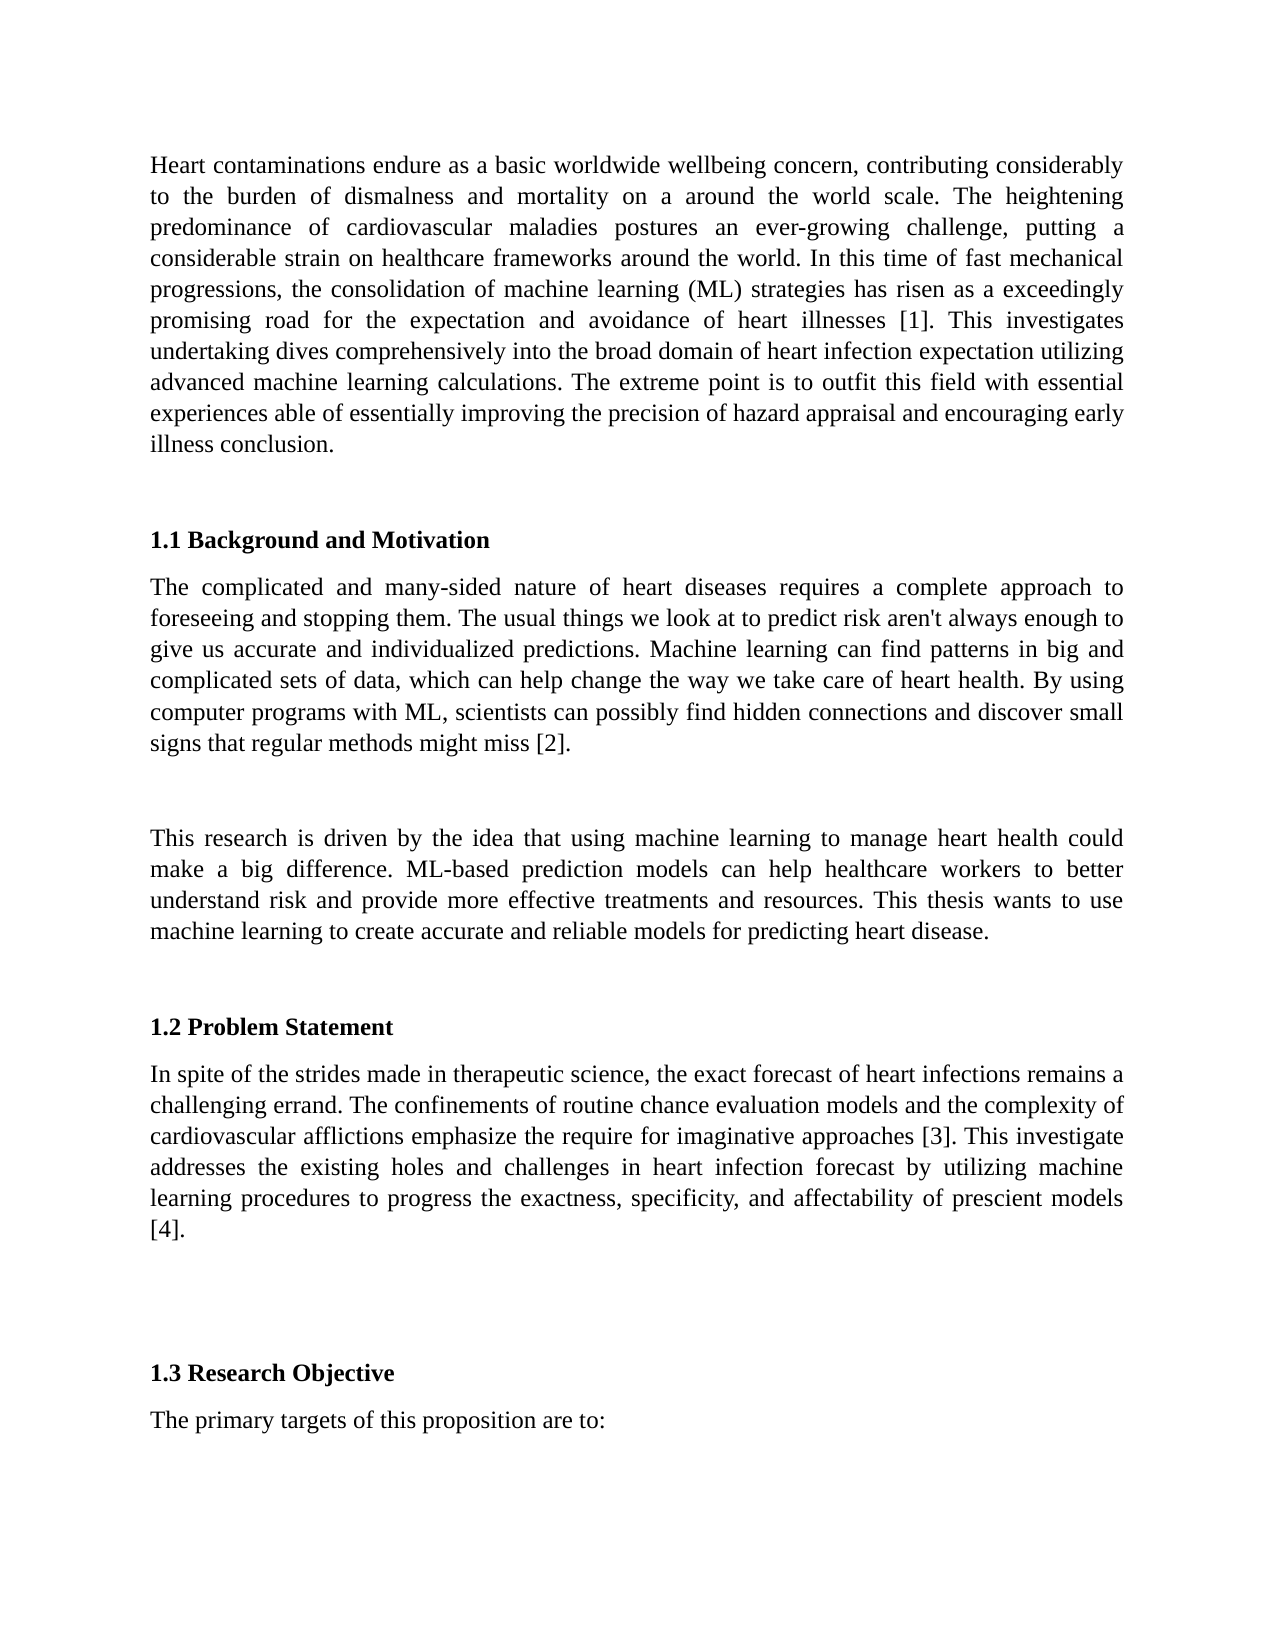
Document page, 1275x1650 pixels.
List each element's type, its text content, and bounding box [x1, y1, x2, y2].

text 1.2 Problem Statement [150, 1012, 1125, 1040]
text In spite of the strides made in therapeutic science, the exact forecast of heart infections remains a challenging errand. The confinements of routine chance evaluation models and the complexity of cardiovascular afflictions emphasize the require for imaginative approaches [3]. This investigate addresses the existing holes and challenges in heart infection forecast by utilizing machine learning procedures to progress the exactness, specificity, and affectability of prescient models [4]. [150, 1059, 1125, 1243]
text 1.1 Background and Motivation [150, 525, 1125, 553]
text This research is driven by the idea that using machine learning to manage heart health could make a big difference. ML-based prediction models can help healthcare workers to better understand risk and provide more effective treatments and resources. This thesis wants to use machine learning to create accurate and reliable models for predicting heart disease. [150, 823, 1125, 945]
text Heart contaminations endure as a basic worldwide wellbeing concern, contributing considerably to the burden of dismalness and mortality on a around the world scale. The heightening predominance of cardiovascular maladies postures an ever-growing challenge, putting a considerable strain on healthcare frameworks around the world. In this time of fast mechanical progressions, the consolidation of machine learning (ML) strategies has risen as a exceedingly promising road for the expectation and avoidance of heart illnesses [1]. This investigates undertaking dives comprehensively into the broad domain of heart infection expectation utilizing advanced machine learning calculations. The extreme point is to outfit this field with essential experiences able of essentially improving the precision of hazard appraisal and encouraging early illness conclusion. [150, 150, 1125, 458]
text The primary targets of this proposition are to: [150, 1405, 1125, 1434]
text The complicated and many-sided nature of heart diseases requires a complete approach to foreseeing and stopping them. The usual things we look at to predict risk aren't always enough to give us accurate and individualized predictions. Machine learning can find patterns in big and complicated sets of data, which can help change the way we take care of heart health. By using computer programs with ML, scientists can possibly find hidden connections and discover small signs that regular methods might miss [2]. [150, 572, 1125, 756]
text 1.3 Research Objective [150, 1358, 1125, 1386]
